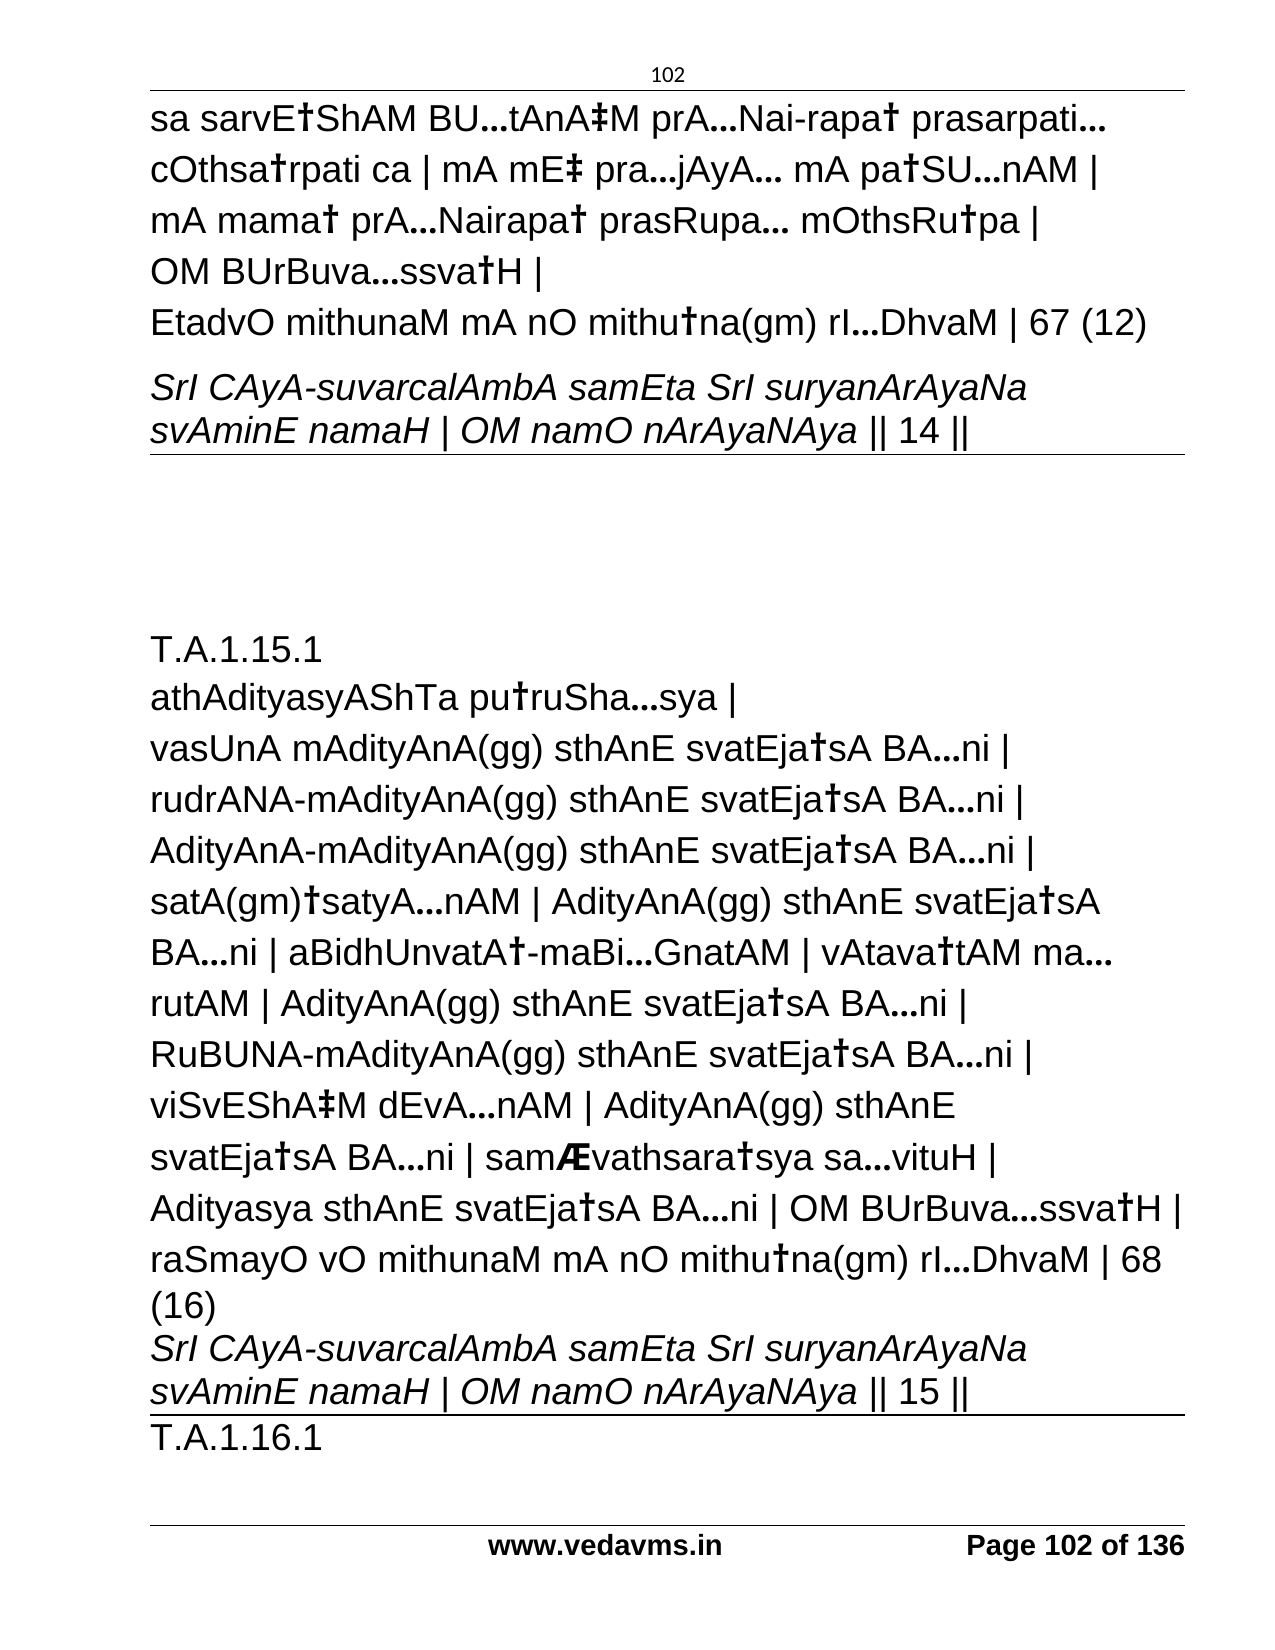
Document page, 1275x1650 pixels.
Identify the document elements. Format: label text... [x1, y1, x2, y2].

text SrI CAyA-suvarcalAmbA samEta SrI suryanArAyaNa svAminE namaH | OM namO nArAyaNAya || 14 || [150, 366, 1185, 454]
text AdityAnA-mAdityAnA(gg) sthAnE svatEja†sA BA…ni | satA(gm)†satyA…nAM | AdityAnA(gg) sthAnE svatEja†sA BA…ni | aBidhUnvatA†-maBi…GnatAM | vAtava†tAM ma…rutAM | AdityAnA(gg) sthAnE svatEja†sA BA…ni | [150, 824, 1185, 1028]
text raSmayO vO mithunaM mA nO mithu†na(gm) rI…DhvaM | 68 (16) [150, 1232, 1185, 1326]
text SrI CAyA-suvarcalAmbA samEta SrI suryanArAyaNa svAminE namaH | OM namO nArAyaNAya || 15 || [150, 1326, 1185, 1414]
text RuBUNA-mAdityAnA(gg) sthAnE svatEja†sA BA…ni | viSvEShA‡M dEvA…nAM | AdityAnA(gg) sthAnE svatEja†sA BA…ni | samÆvathsara†sya sa…vituH | Adityasya sthAnE svatEja†sA BA…ni | OM BUrBuva…ssva†H | [150, 1028, 1185, 1232]
text T.A.1.15.1 [150, 627, 1185, 671]
text OM BUrBuva…ssva†H | EtadvO mithunaM mA nO mithu†na(gm) rI…DhvaM | 67 (12) [150, 244, 1185, 346]
text vasUnA mAdityAnA(gg) sthAnE svatEja†sA BA…ni | [150, 722, 1185, 773]
text athAdityasyAShTa pu†ruSha…sya | [150, 671, 1185, 722]
text T.A.1.16.1 [150, 1416, 1185, 1459]
text rudrANA-mAdityAnA(gg) sthAnE svatEja†sA BA…ni | [150, 773, 1185, 824]
text sa sarvE†ShAM BU…tAnA‡M prA…Nai-rapa† prasarpati… cOthsa†rpati ca | mA mE‡ pra…jAyA… mA pa†SU…nAM | mA mama† prA…Nairapa† prasRupa… mOthsRu†pa | [150, 91, 1185, 244]
